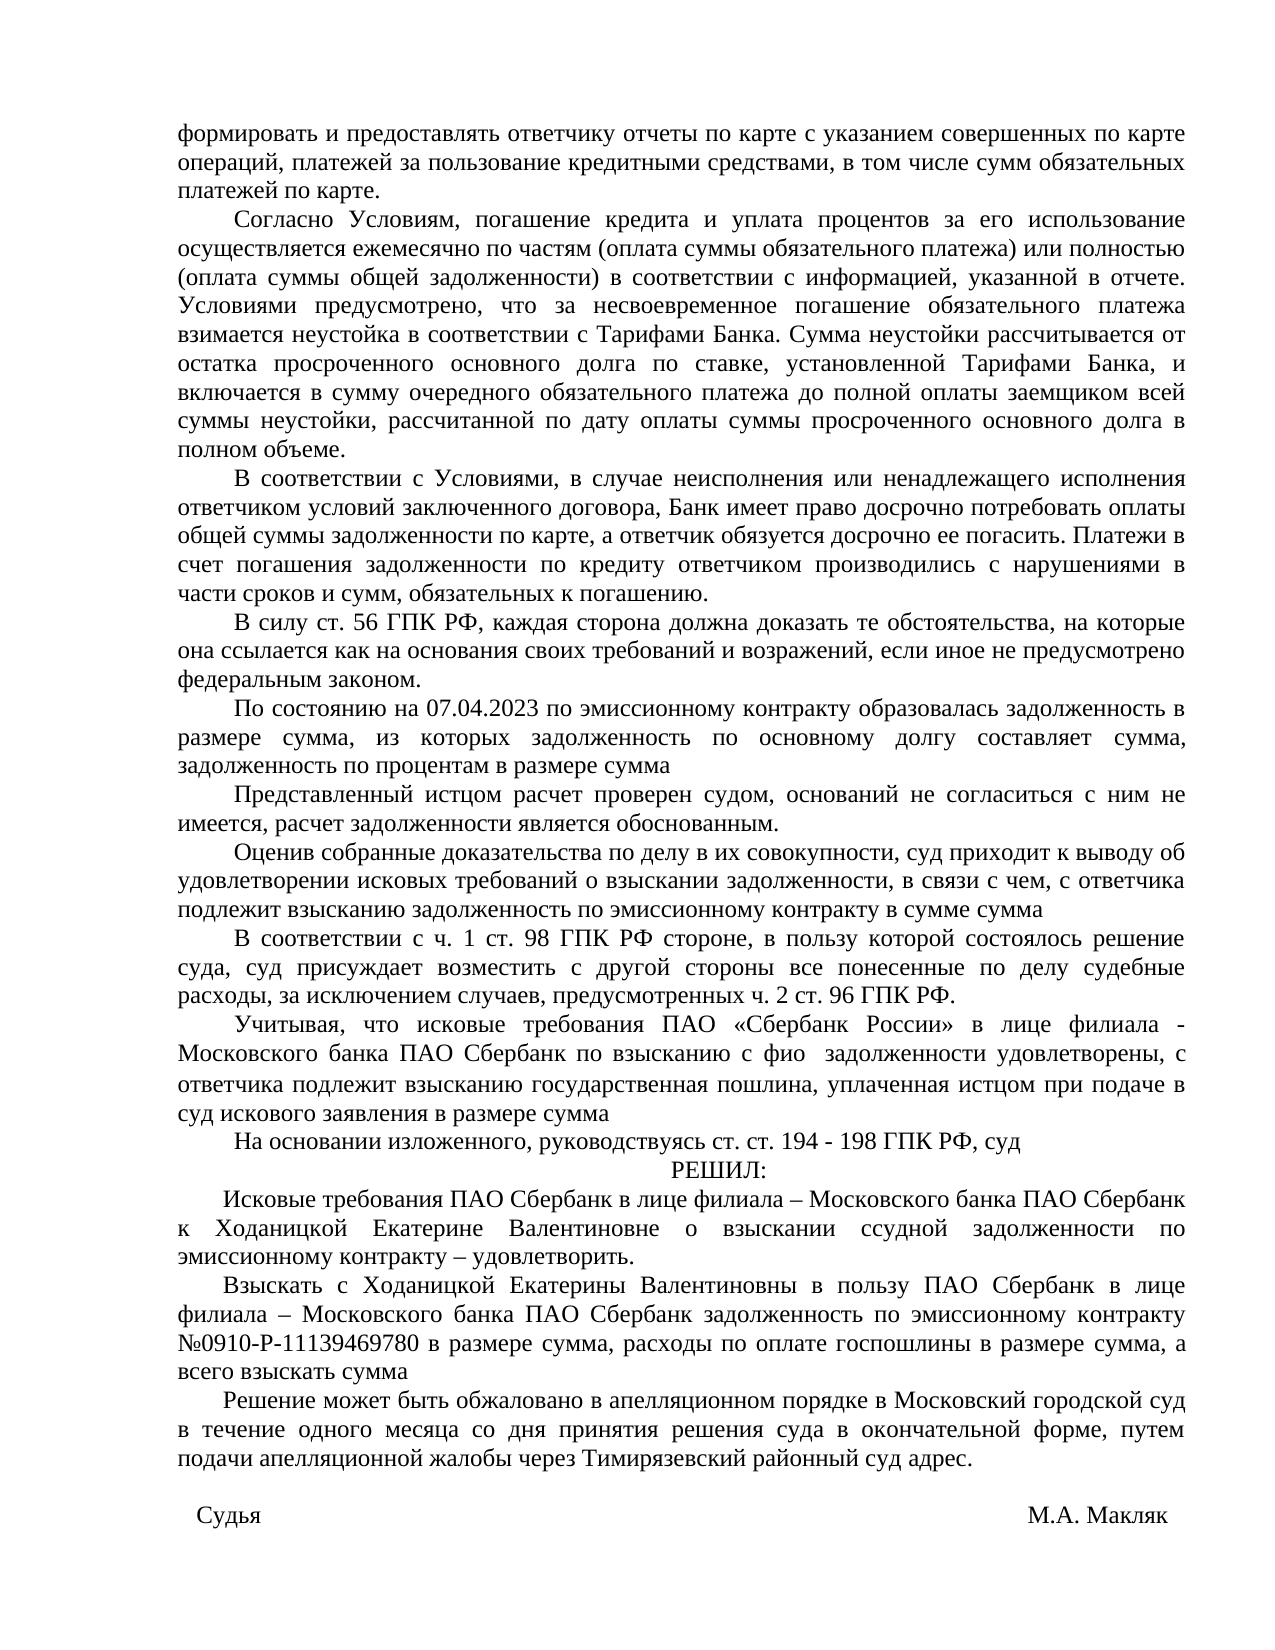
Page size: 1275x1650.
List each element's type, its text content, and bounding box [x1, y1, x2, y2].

text Учитывая, что исковые требования ПАО «Сбербанк России» в лице филиала - Московского банка ПАО Сбербанк по взысканию с фио задолженности удовлетворены, с ответчика подлежит взысканию государственная пошлина, уплаченная истцом при подаче в суд искового заявления в размере сумма [177, 1009, 1186, 1126]
text РЕШИЛ: [177, 1155, 1186, 1184]
text В соответствии с Условиями, в случае неисполнения или ненадлежащего исполнения ответчиком условий заключенного договора, Банк имеет право досрочно потребовать оплаты общей суммы задолженности по карте, а ответчик обязуется досрочно ее погасить. Платежи в счет погашения задолженности по кредиту ответчиком производились с нарушениями в части сроков и сумм, обязательных к погашению. [177, 463, 1186, 607]
text Исковые требования ПАО Сбербанк в лице филиала – Московского банка ПАО Сбербанк к Ходаницкой Екатерине Валентиновне о взыскании ссудной задолженности по эмиссионному контракту – удовлетворить. [177, 1184, 1186, 1270]
text В соответствии с ч. 1 ст. 98 ГПК РФ стороне, в пользу которой состоялось решение суда, суд присуждает возместить с другой стороны все понесенные по делу судебные расходы, за исключением случаев, предусмотренных ч. 2 ст. 96 ГПК РФ. [177, 923, 1186, 1009]
text Решение может быть обжаловано в апелляционном порядке в Московский городской суд в течение одного месяца со дня принятия решения суда в окончательной форме, путем подачи апелляционной жалобы через Тимирязевский районный суд адрес. [177, 1385, 1186, 1471]
text На основании изложенного, руководствуясь ст. ст. 194 - 198 ГПК РФ, суд [177, 1126, 1186, 1155]
text В силу ст. 56 ГПК РФ, каждая сторона должна доказать те обстоятельства, на которые она ссылается как на основания своих требований и возражений, если иное не предусмотрено федеральным законом. [177, 607, 1186, 693]
text Взыскать с Ходаницкой Екатерины Валентиновны в пользу ПАО Сбербанк в лице филиала – Московского банка ПАО Сбербанк задолженность по эмиссионному контракту №0910-Р-11139469780 в размере сумма, расходы по оплате госпошлины в размере сумма, а всего взыскать сумма [177, 1270, 1186, 1385]
text Представленный истцом расчет проверен судом, оснований не согласиться с ним не имеется, расчет задолженности является обоснованным. [177, 779, 1186, 837]
text Согласно Условиям, погашение кредита и уплата процентов за его использование осуществляется ежемесячно по частям (оплата суммы обязательного платежа) или полностью (оплата суммы общей задолженности) в соответствии с информацией, указанной в отчете. Условиями предусмотрено, что за несвоевременное погашение обязательного платежа взимается неустойка в соответствии с Тарифами Банка. Сумма неустойки рассчитывается от остатка просроченного основного долга по ставке, установленной Тарифами Банка, и включается в сумму очередного обязательного платежа до полной оплаты заемщиком всей суммы неустойки, рассчитанной по дату оплаты суммы просроченного основного долга в полном объеме. [177, 204, 1186, 463]
text По состоянию на 07.04.2023 по эмиссионному контракту образовалась задолженность в размере сумма, из которых задолженность по основному долгу составляет сумма, задолженность по процентам в размере сумма [177, 693, 1186, 779]
text Оценив собранные доказательства по делу в их совокупности, суд приходит к выводу об удовлетворении исковых требований о взыскании задолженности, в связи с чем, с ответчика подлежит взысканию задолженность по эмиссионному контракту в сумме сумма [177, 837, 1186, 923]
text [177, 118, 1186, 204]
text Судья М.А. Макляк [177, 1500, 1186, 1529]
